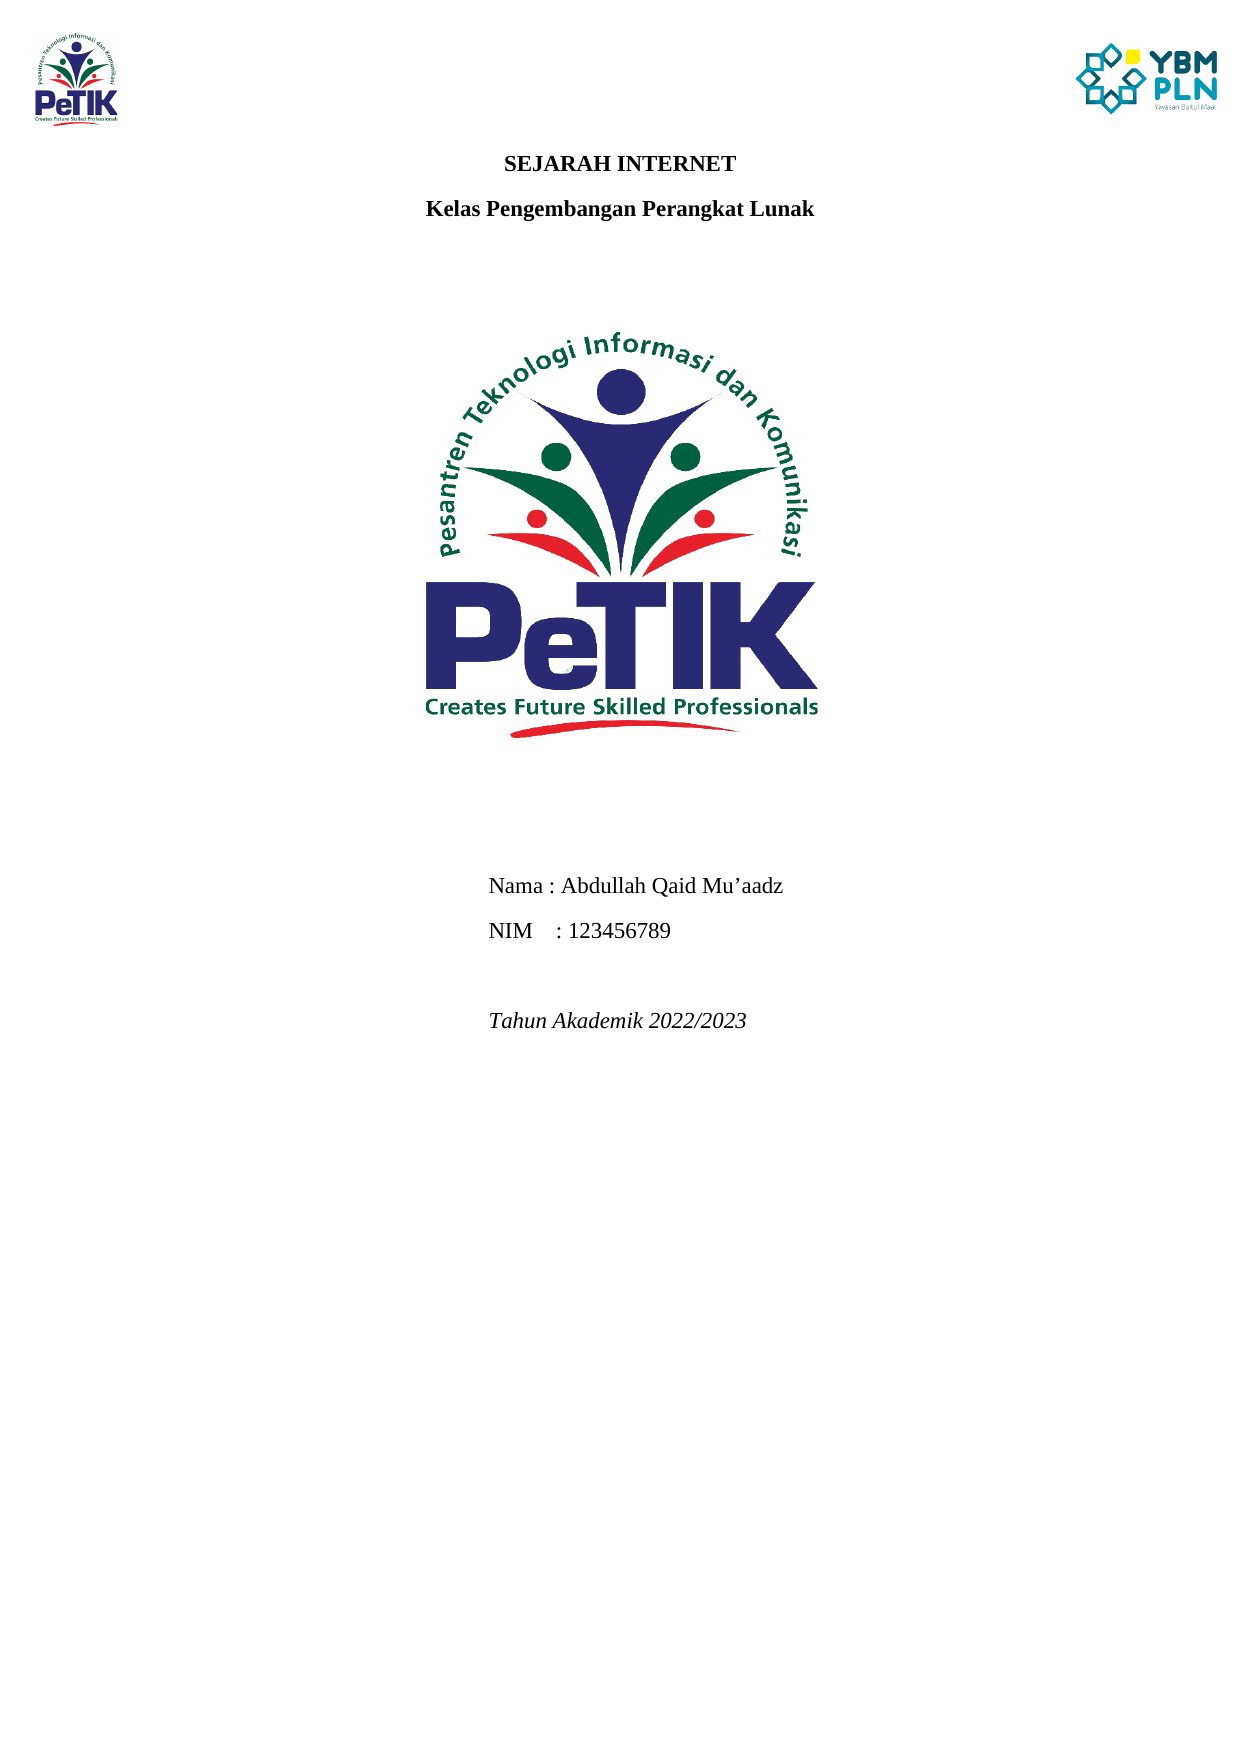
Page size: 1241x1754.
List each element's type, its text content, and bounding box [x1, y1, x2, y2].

picture [426, 332, 818, 738]
text Kelas Pengembangan Perangkat Lunak [150, 195, 1090, 221]
picture [35, 33, 118, 126]
picture [1067, 32, 1217, 125]
text SEJARAH INTERNET [150, 150, 1090, 176]
text Nama : Abdullah Qaid Mu’aadz [150, 872, 1090, 898]
text Tahun Akademik 2022/2023 [150, 1007, 1090, 1033]
text NIM : 123456789 [150, 917, 1090, 943]
